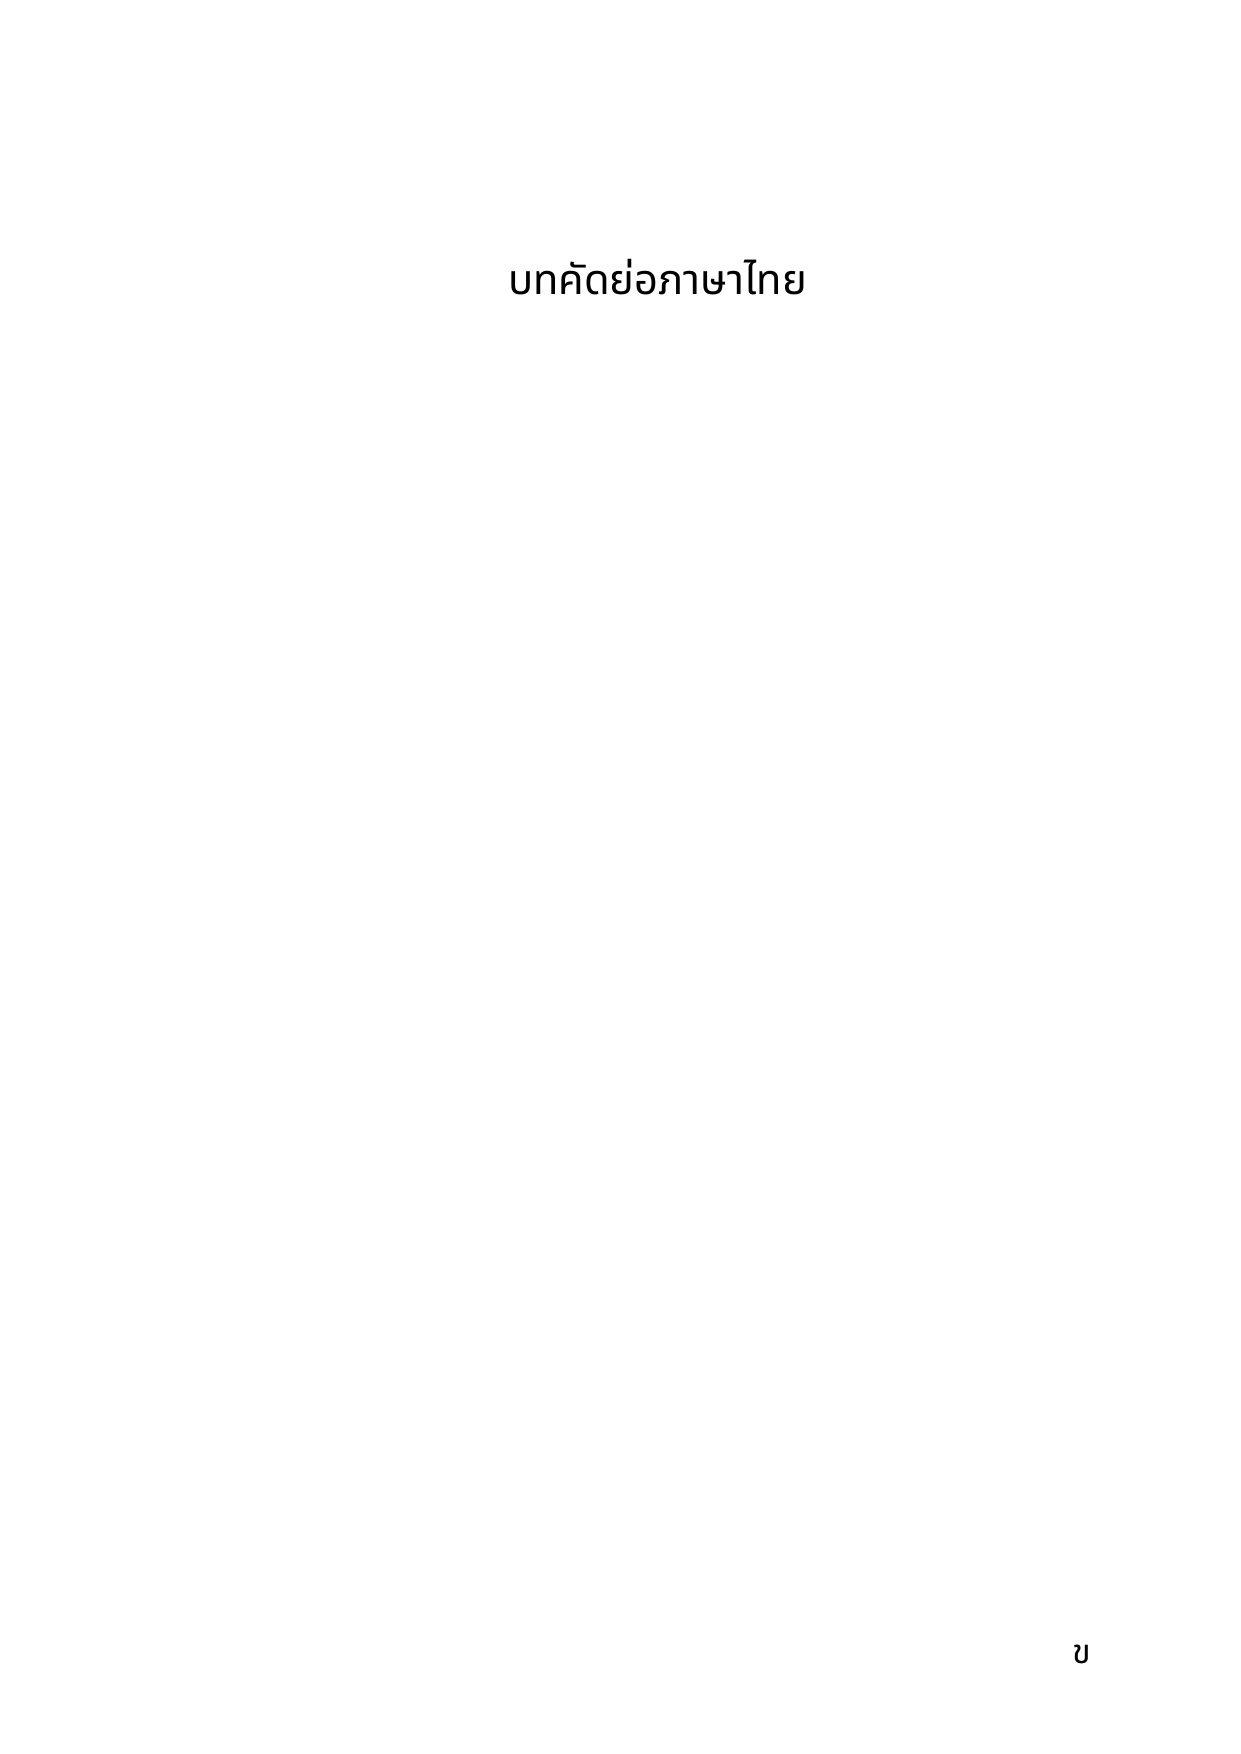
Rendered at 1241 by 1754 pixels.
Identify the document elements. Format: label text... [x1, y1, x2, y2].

subtitle บทคัดย่อภาษาไทย [225, 250, 1090, 313]
